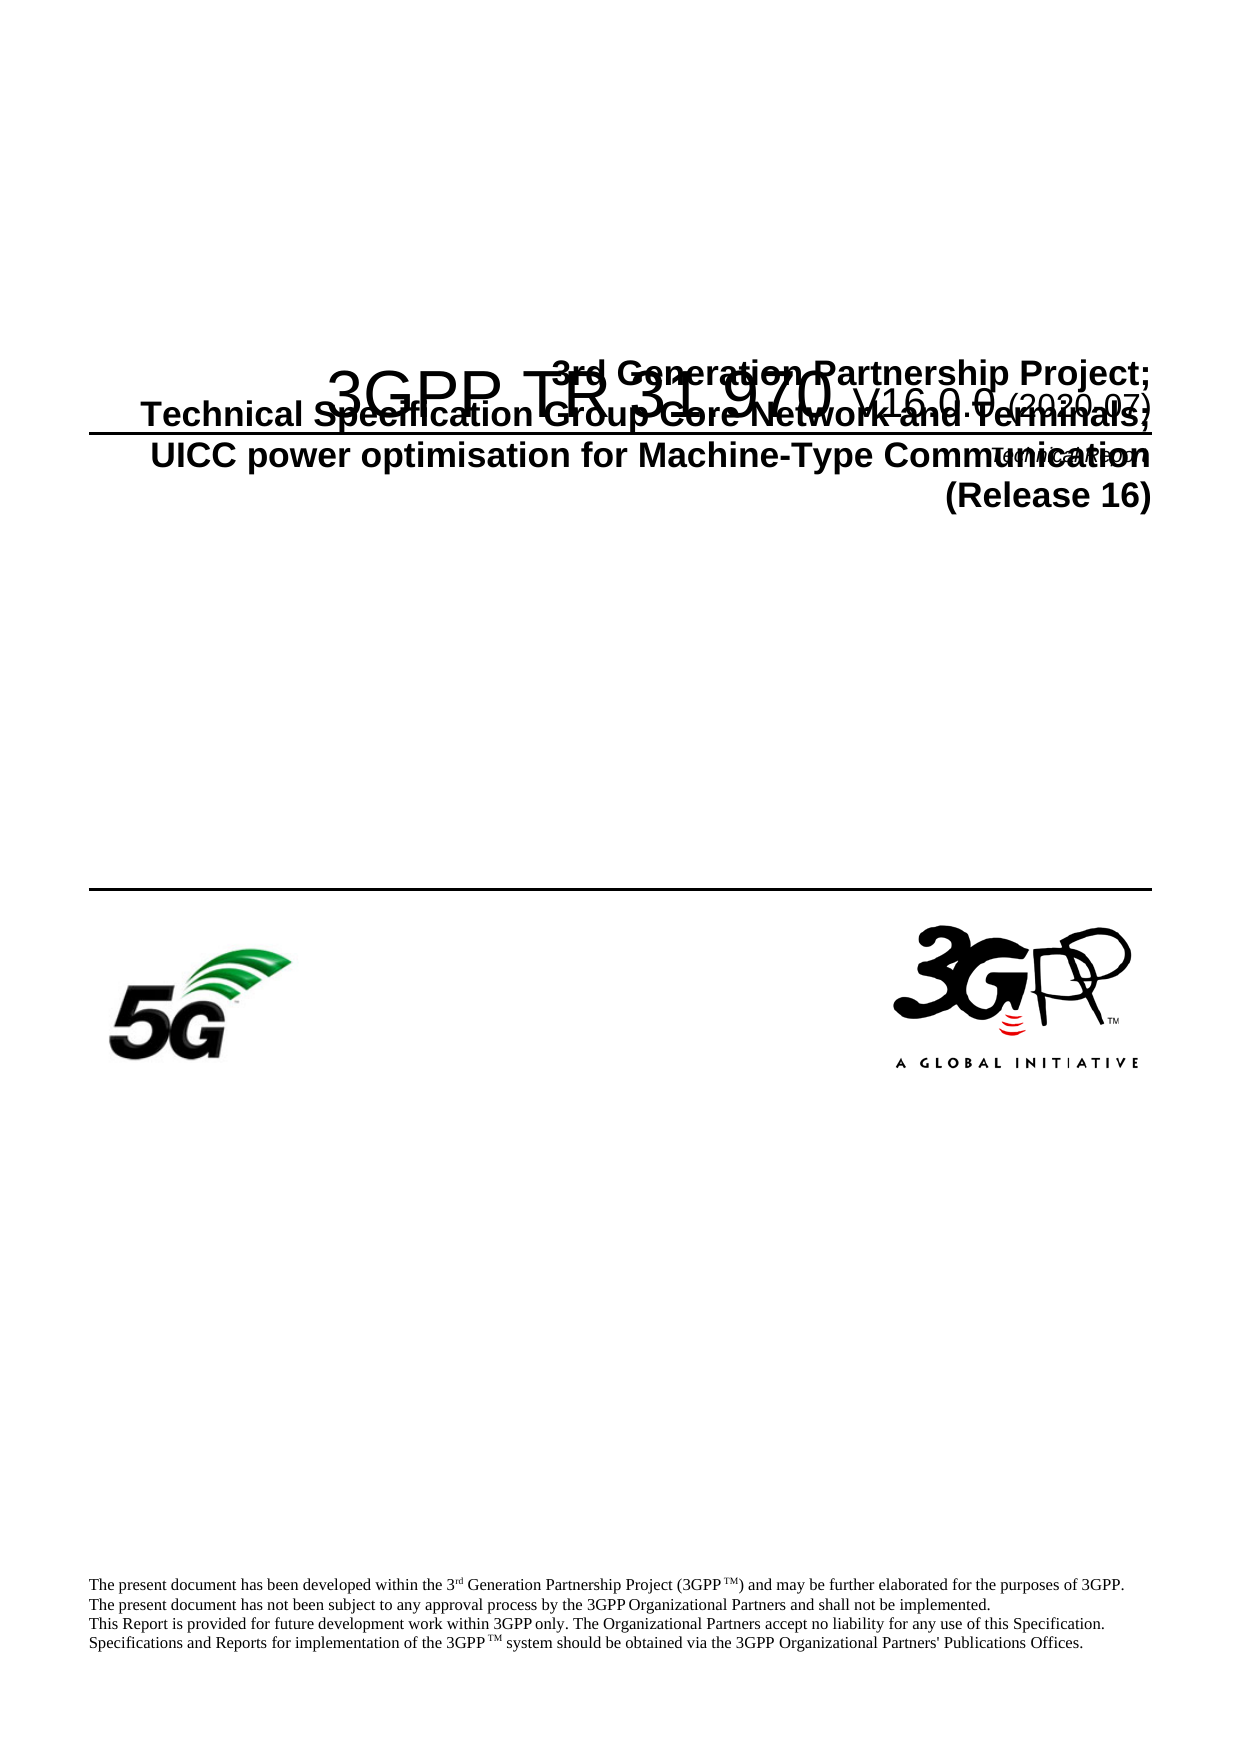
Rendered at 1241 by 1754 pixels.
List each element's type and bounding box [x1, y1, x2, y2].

picture [885, 917, 1152, 1073]
picture [100, 935, 299, 1073]
